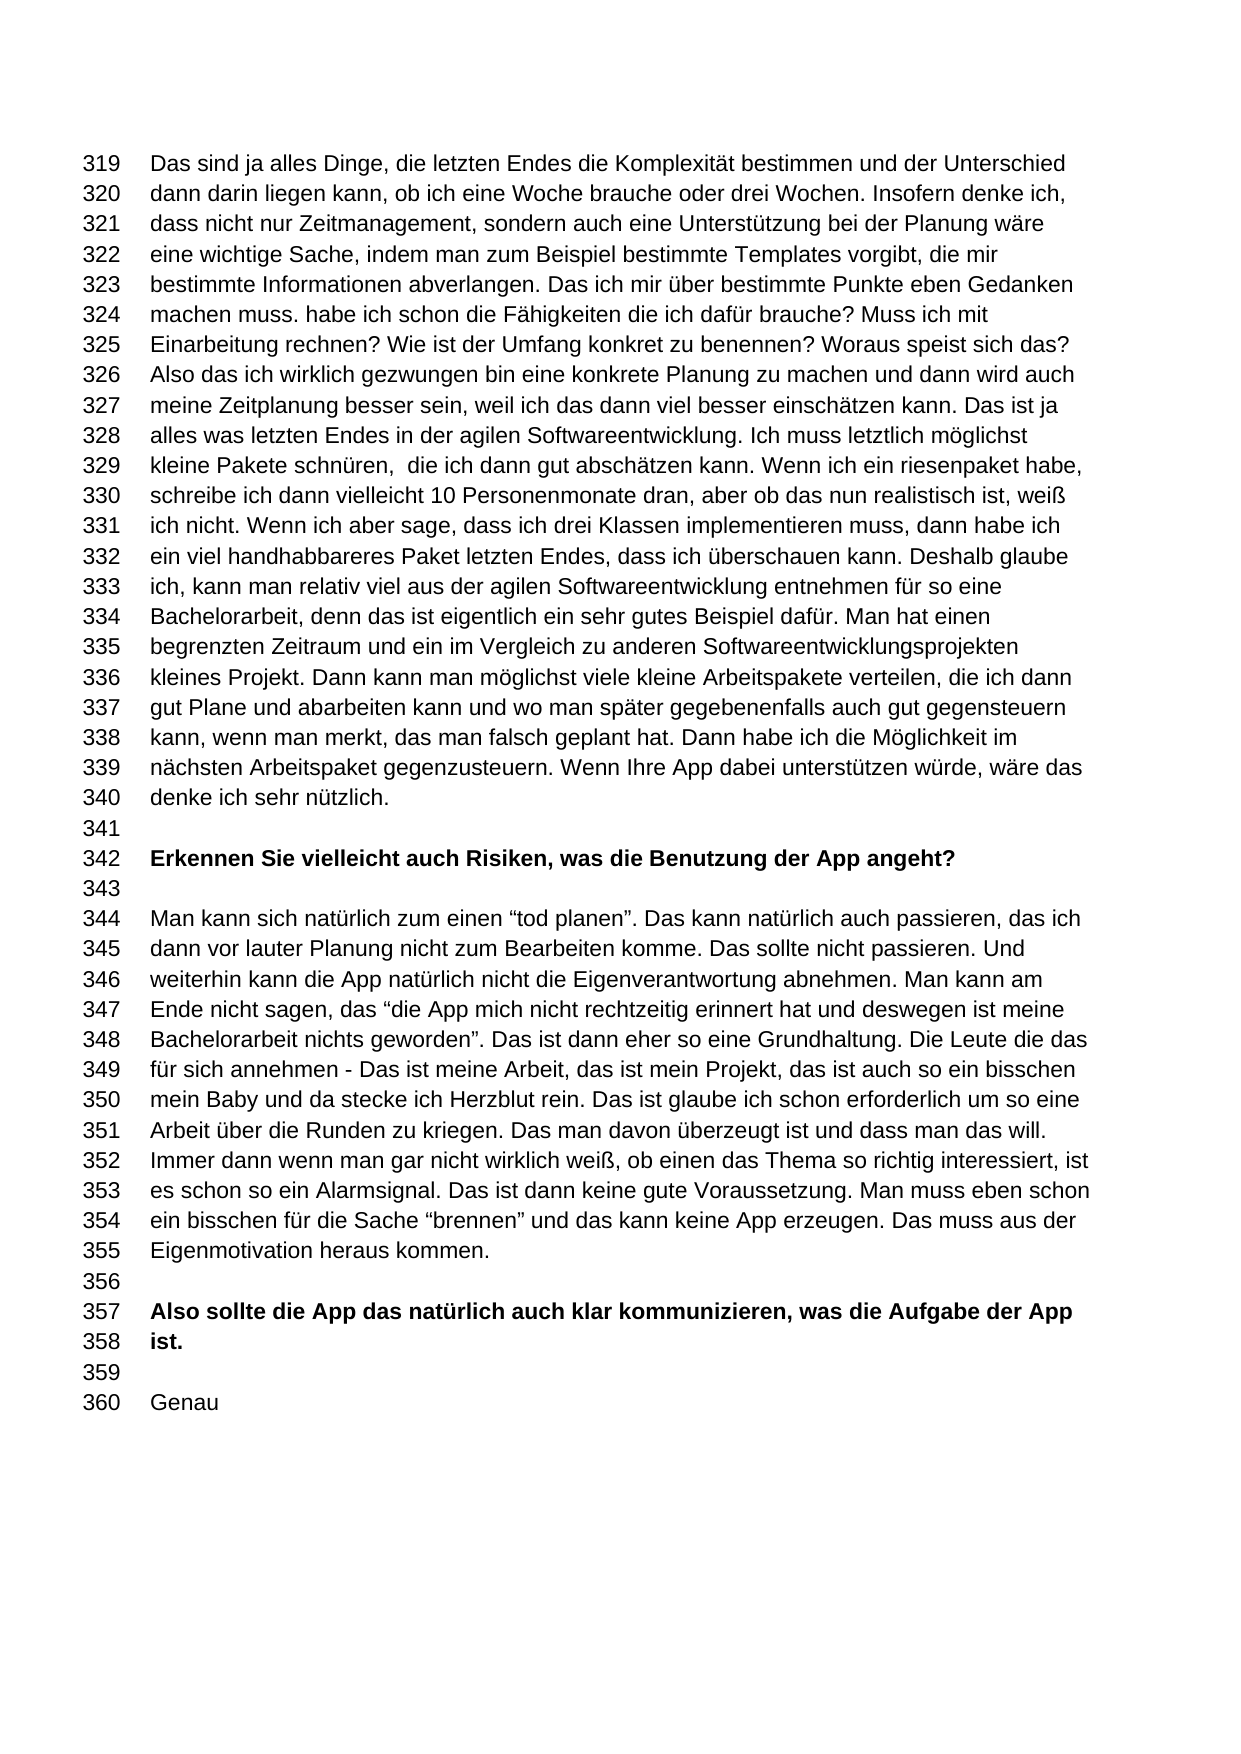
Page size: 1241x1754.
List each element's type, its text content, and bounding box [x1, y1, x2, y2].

text Also sollte die App das natürlich auch klar kommunizieren, was die Aufgabe der App ist. [150, 1298, 1090, 1354]
text Erkennen Sie vielleicht auch Risiken, was die Benutzung der App angeht? [150, 845, 1090, 871]
text Man kann sich natürlich zum einen “tod planen”. Das kann natürlich auch passieren, das ich dann vor lauter Planung nicht zum Bearbeiten komme. Das sollte nicht passieren. Und weiterhin kann die App natürlich nicht die Eigenverantwortung abnehmen. Man kann am Ende nicht sagen, das “die App mich nicht rechtzeitig erinnert hat und deswegen ist meine Bachelorarbeit nichts geworden”. Das ist dann eher so eine Grundhaltung. Die Leute die das für sich annehmen - Das ist meine Arbeit, das ist mein Projekt, das ist auch so ein bisschen mein Baby und da stecke ich Herzblut rein. Das ist glaube ich schon erforderlich um so eine Arbeit über die Runden zu kriegen. Das man davon überzeugt ist und dass man das will. Immer dann wenn man gar nicht wirklich weiß, ob einen das Thema so richtig interessiert, ist es schon so ein Alarmsignal. Das ist dann keine gute Voraussetzung. Man muss eben schon ein bisschen für die Sache “brennen” und das kann keine App erzeugen. Das muss aus der Eigenmotivation heraus kommen. [150, 905, 1090, 1264]
text Genau [150, 1388, 1090, 1415]
